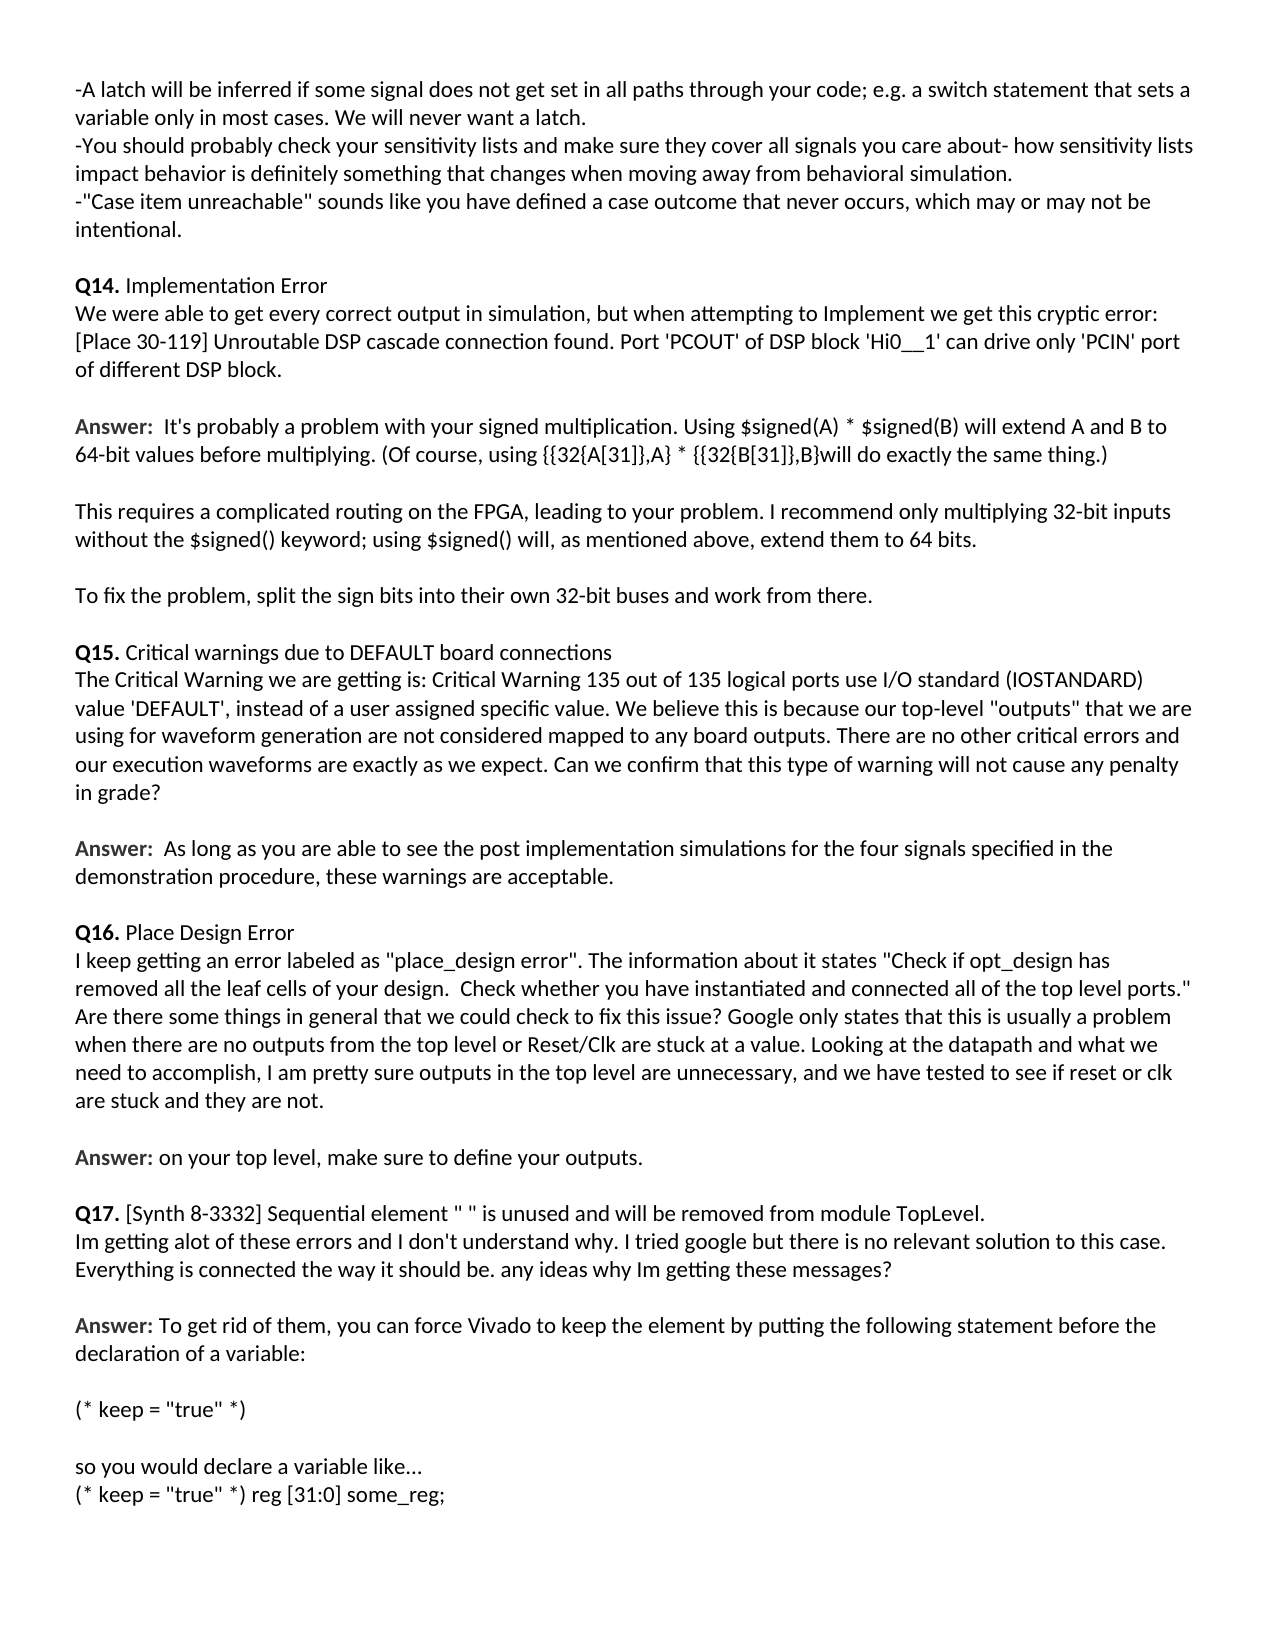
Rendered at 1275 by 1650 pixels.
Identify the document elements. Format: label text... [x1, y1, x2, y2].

text Q14. Implementation Error [75, 271, 1200, 299]
text Answer: It's probably a problem with your signed multiplication. Using $signed(A) * $signed(B) will extend A and B to 64-bit values before multiplying. (Of course, using {{32{A[31]},A} * {{32{B[31]},B}will do exactly the same thing.) [75, 412, 1200, 468]
text Q15. Critical warnings due to DEFAULT board connections [75, 638, 1200, 666]
text -You should probably check your sensitivity lists and make sure they cover all signals you care about- how sensitivity lists impact behavior is definitely something that changes when moving away from behavioral simulation. [75, 131, 1200, 187]
text We were able to get every correct output in simulation, but when attempting to Implement we get this cryptic error: [Place 30-119] Unroutable DSP cascade connection found. Port 'PCOUT' of DSP block 'Hi0__1' can drive only 'PCIN' port of different DSP block. [75, 299, 1200, 383]
text Answer: To get rid of them, you can force Vivado to keep the element by putting the following statement before the declaration of a variable: [75, 1311, 1200, 1367]
text so you would declare a variable like... [75, 1452, 1200, 1480]
text (* keep = "true" *) [75, 1396, 1200, 1424]
text (* keep = "true" *) reg [31:0] some_reg; [75, 1480, 1200, 1508]
text -A latch will be inferred if some signal does not get set in all paths through your code; e.g. a switch statement that sets a variable only in most cases. We will never want a latch. [75, 75, 1200, 131]
text Answer: As long as you are able to see the post implementation simulations for the four signals specified in the demonstration procedure, these warnings are acceptable. [75, 834, 1200, 890]
text Im getting alot of these errors and I don't understand why. I tried google but there is no relevant solution to this case. Everything is connected the way it should be. any ideas why Im getting these messages? [75, 1227, 1200, 1283]
text To fix the problem, split the sign bits into their own 32-bit buses and work from there. [75, 582, 1200, 609]
text The Critical Warning we are getting is: Critical Warning 135 out of 135 logical ports use I/O standard (IOSTANDARD) value 'DEFAULT', instead of a user assigned specific value. We believe this is because our top-level "outputs" that we are using for waveform generation are not considered mapped to any board outputs. There are no other critical errors and our execution waveforms are exactly as we expect. Can we confirm that this type of warning will not cause any penalty in grade? [75, 666, 1200, 806]
text Answer: on your top level, make sure to define your outputs. [75, 1143, 1200, 1171]
text Q17. [Synth 8-3332] Sequential element " " is unused and will be removed from module TopLevel. [75, 1199, 1200, 1227]
text Q16. Place Design Error [75, 918, 1200, 946]
text -"Case item unreachable" sounds like you have defined a case outcome that never occurs, which may or may not be intentional. [75, 187, 1200, 243]
text This requires a complicated routing on the FPGA, leading to your problem. I recommend only multiplying 32-bit inputs without the $signed() keyword; using $signed() will, as mentioned above, extend them to 64 bits. [75, 497, 1200, 553]
text I keep getting an error labeled as "place_design error". The information about it states "Check if opt_design has removed all the leaf cells of your design. Check whether you have instantiated and connected all of the top level ports." Are there some things in general that we could check to fix this issue? Google only states that this is usually a problem when there are no outputs from the top level or Reset/Clk are stuck at a value. Looking at the datapath and what we need to accomplish, I am pretty sure outputs in the top level are unnecessary, and we have tested to see if reset or clk are stuck and they are not. [75, 946, 1200, 1114]
